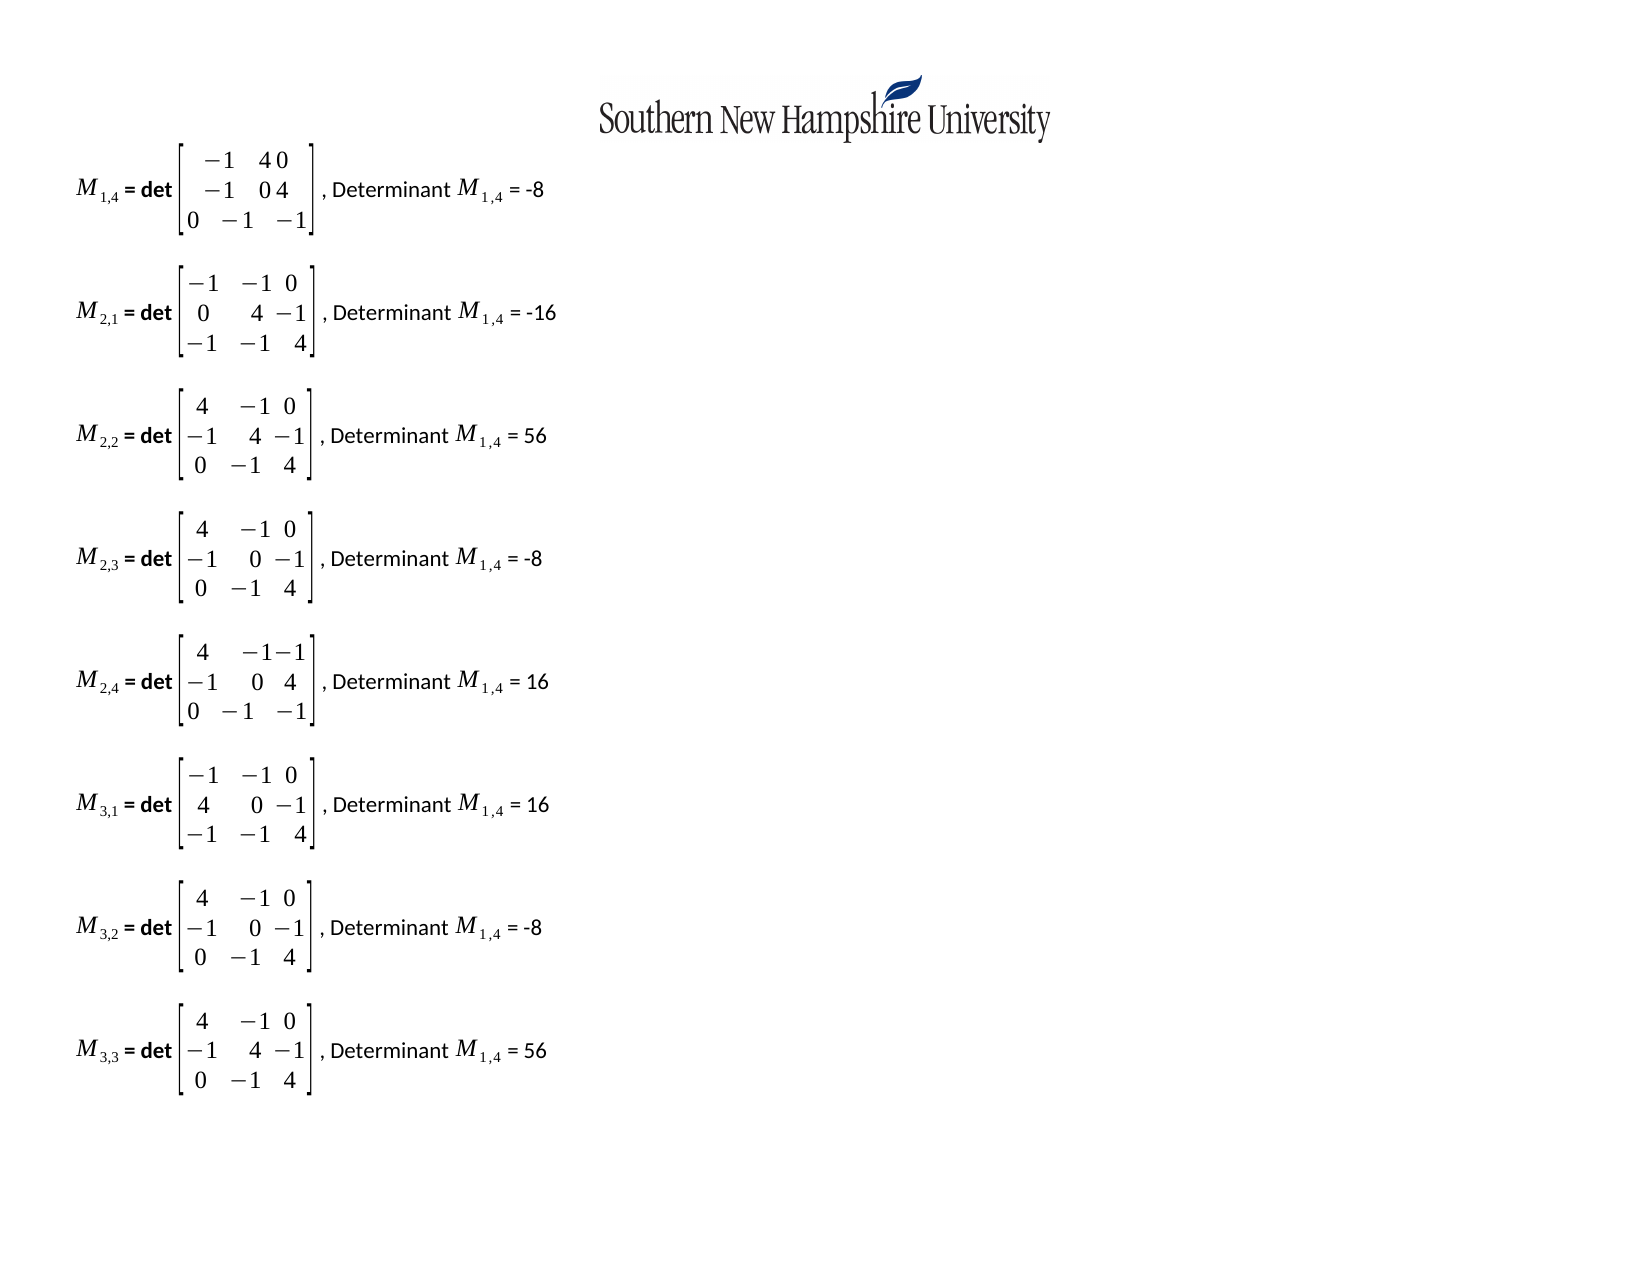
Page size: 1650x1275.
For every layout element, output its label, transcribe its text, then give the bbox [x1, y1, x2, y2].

text = det , Determinant = 56 [75, 1003, 1575, 1097]
text = det , Determinant = -8 [75, 511, 1575, 606]
text = det , Determinant = 56 [75, 388, 1575, 483]
text = det , Determinant = 16 [75, 634, 1575, 729]
text = det , Determinant = 16 [75, 757, 1575, 852]
text = det , Determinant = -8 [75, 142, 1575, 237]
text = det , Determinant = -8 [75, 880, 1575, 974]
picture [600, 75, 1050, 143]
text = det , Determinant = -16 [75, 265, 1575, 360]
